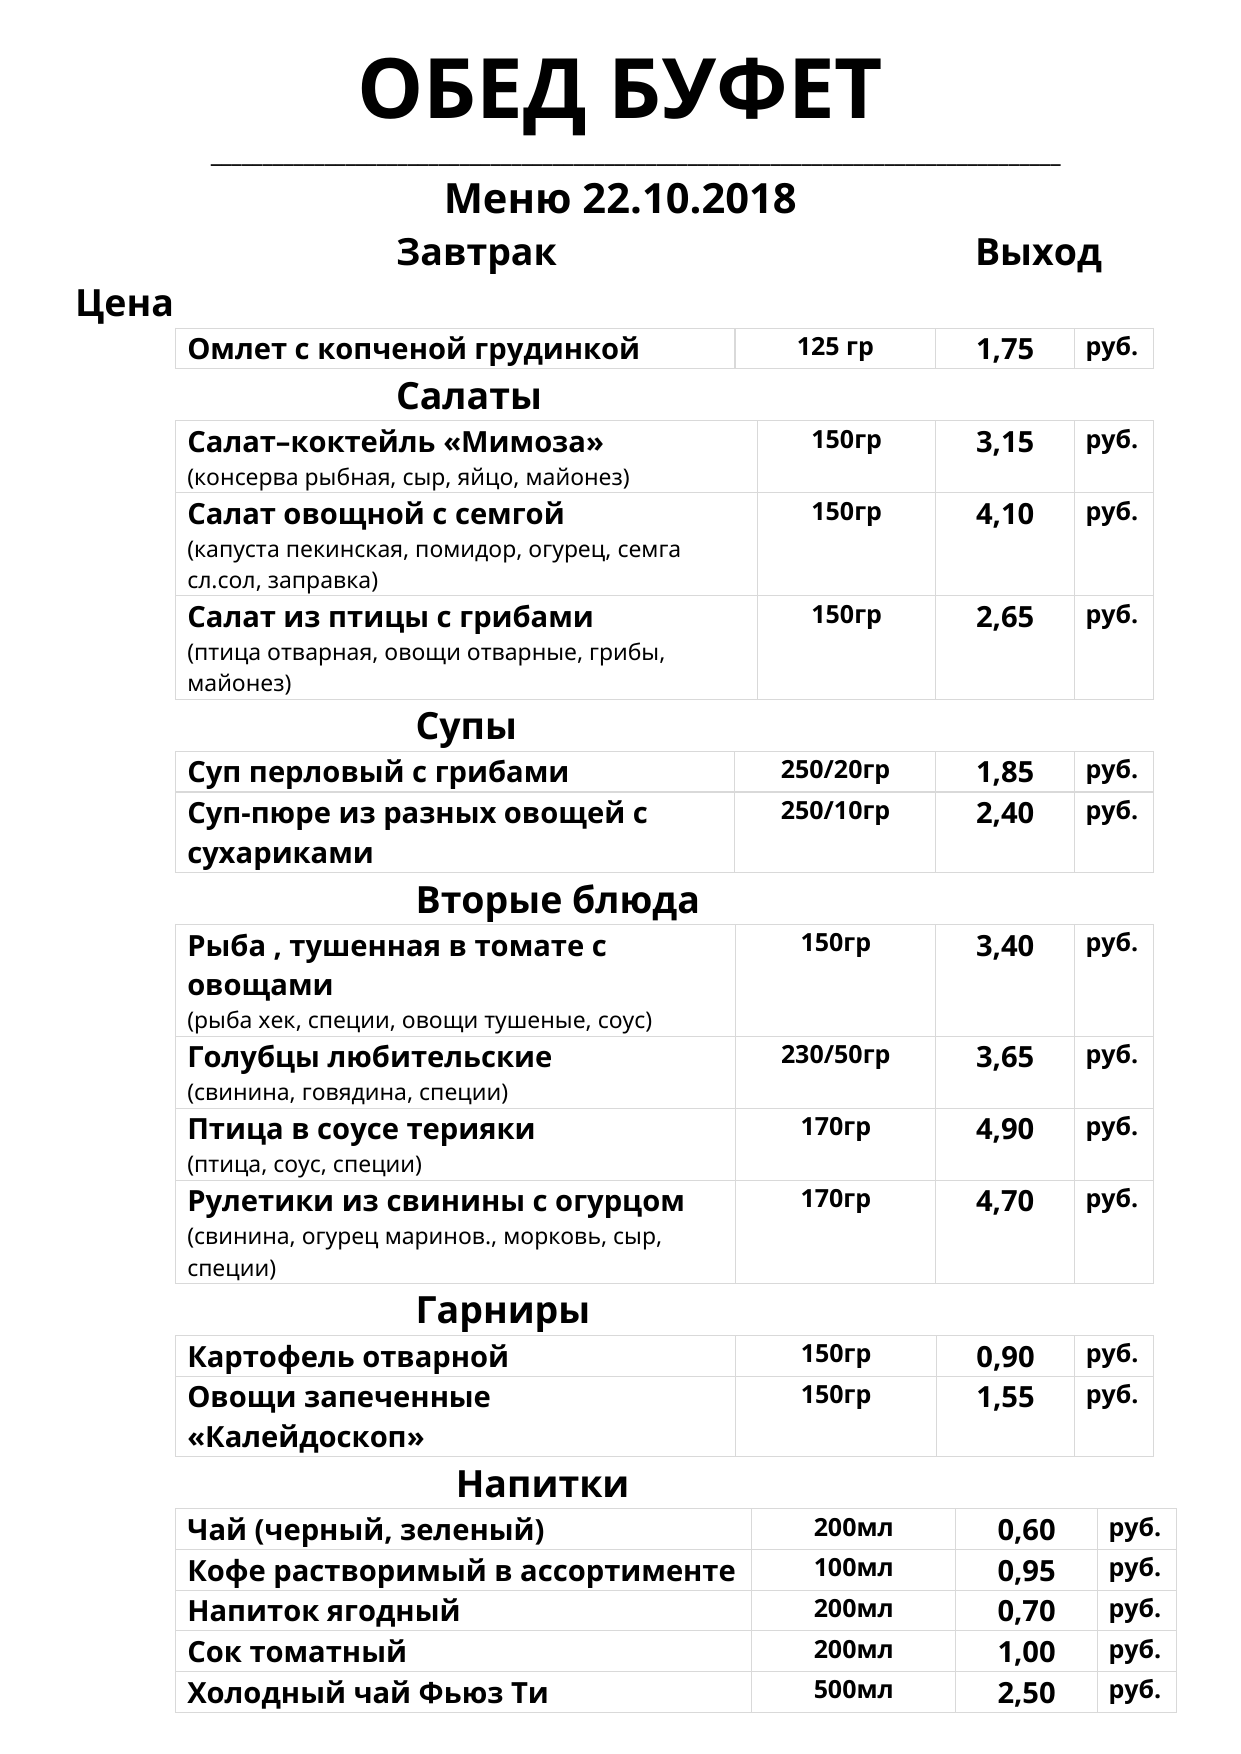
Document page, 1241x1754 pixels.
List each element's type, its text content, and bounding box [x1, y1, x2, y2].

table_cell 150гр [736, 1377, 936, 1456]
table_cell 2,65 [936, 596, 1074, 699]
table_cell Птица в соусе терияки (птица, соус, специи) [176, 1109, 735, 1179]
table_cell Салат овощной с семгой (капуста пекинская, помидор, огурец, семга сл.сол, заправка) [176, 493, 757, 595]
table_cell Сок томатный [176, 1631, 751, 1671]
table_cell 0,70 [956, 1591, 1097, 1630]
table_header 250/20гр [735, 752, 935, 791]
table_cell 170гр [736, 1109, 935, 1179]
text Супы [75, 700, 1165, 751]
table_cell Рулетики из свинины с огурцом (свинина, огурец маринов., морковь, сыр, специи) [176, 1181, 735, 1283]
table_header 1,85 [936, 752, 1074, 791]
text Завтрак Выход Цена [75, 225, 1165, 327]
text __________________________________________________________________________________ [75, 143, 1165, 168]
table_cell Голубцы любительские (свинина, говядина, специи) [176, 1037, 735, 1108]
text Салаты [75, 369, 1165, 420]
table_header Салат–коктейль «Мимоза» (консерва рыбная, сыр, яйцо, майонез) [176, 421, 757, 492]
table_header 150гр [736, 1336, 936, 1376]
table_cell 100мл [752, 1550, 955, 1589]
table_header 200мл [752, 1509, 955, 1549]
table_header Картофель отварной [176, 1336, 735, 1376]
table_cell Овощи запеченные «Калейдоскоп» [176, 1377, 735, 1456]
table_header 0,60 [956, 1509, 1097, 1549]
table_header 0,90 [937, 1336, 1074, 1376]
table_cell 230/50гр [736, 1037, 935, 1108]
table_cell 4,10 [936, 493, 1074, 595]
table_cell 500мл [752, 1672, 955, 1712]
table_cell 250/10гр [735, 793, 935, 872]
table_cell 4,70 [936, 1181, 1074, 1283]
text Меню 22.10.2018 [75, 168, 1165, 225]
text ОБЕД БУФЕТ [75, 29, 1165, 143]
table_header 3,15 [936, 421, 1074, 492]
table_cell руб. [1075, 1037, 1153, 1108]
table_cell 170гр [736, 1181, 935, 1283]
text Гарниры [75, 1284, 1165, 1335]
table_cell Суп-пюре из разных овощей с сухариками [176, 793, 734, 872]
table_cell 0,95 [956, 1550, 1097, 1589]
table_cell руб. [1075, 793, 1153, 872]
table_cell 150гр [758, 596, 935, 699]
table_cell руб. [1098, 1672, 1176, 1712]
table_cell Напиток ягодный [176, 1591, 751, 1630]
table_header Омлет с копченой грудинкой [176, 329, 734, 368]
text Вторые блюда [75, 873, 1165, 924]
table_cell 200мл [752, 1631, 955, 1671]
table_header руб. [1075, 1336, 1153, 1376]
table_header руб. [1075, 329, 1153, 368]
table_header руб. [1075, 925, 1153, 1036]
table_cell руб. [1098, 1631, 1176, 1671]
table_cell руб. [1075, 1181, 1153, 1283]
text Напитки [75, 1457, 1165, 1508]
table_cell руб. [1075, 596, 1153, 699]
table_header руб. [1075, 752, 1153, 791]
table_header 125 гр [736, 329, 935, 368]
table_header Рыба , тушенная в томате с овощами (рыба хек, специи, овощи тушеные, соус) [176, 925, 735, 1036]
table_cell Кофе растворимый в ассортименте [176, 1550, 751, 1589]
table_header Суп перловый с грибами [176, 752, 734, 791]
table_header руб. [1075, 421, 1153, 492]
table_cell руб. [1098, 1591, 1176, 1630]
table_header Чай (черный, зеленый) [176, 1509, 751, 1549]
table_cell Салат из птицы с грибами (птица отварная, овощи отварные, грибы, майонез) [176, 596, 757, 699]
table_cell 1,00 [956, 1631, 1097, 1671]
table_header 3,40 [936, 925, 1074, 1036]
table_header 150гр [758, 421, 935, 492]
table_cell руб. [1075, 1377, 1153, 1456]
table_cell 200мл [752, 1591, 955, 1630]
table_cell 4,90 [936, 1109, 1074, 1179]
table_header руб. [1098, 1509, 1176, 1549]
table_header 150гр [736, 925, 935, 1036]
table_cell 2,50 [956, 1672, 1097, 1712]
table_cell руб. [1075, 1109, 1153, 1179]
table_header 1,75 [936, 329, 1074, 368]
table_cell 1,55 [937, 1377, 1074, 1456]
table_cell 3,65 [936, 1037, 1074, 1108]
table_cell 150гр [758, 493, 935, 595]
table_cell руб. [1075, 493, 1153, 595]
table_cell 2,40 [936, 793, 1074, 872]
table_cell руб. [1098, 1550, 1176, 1589]
table_cell Холодный чай Фьюз Ти [176, 1672, 751, 1712]
